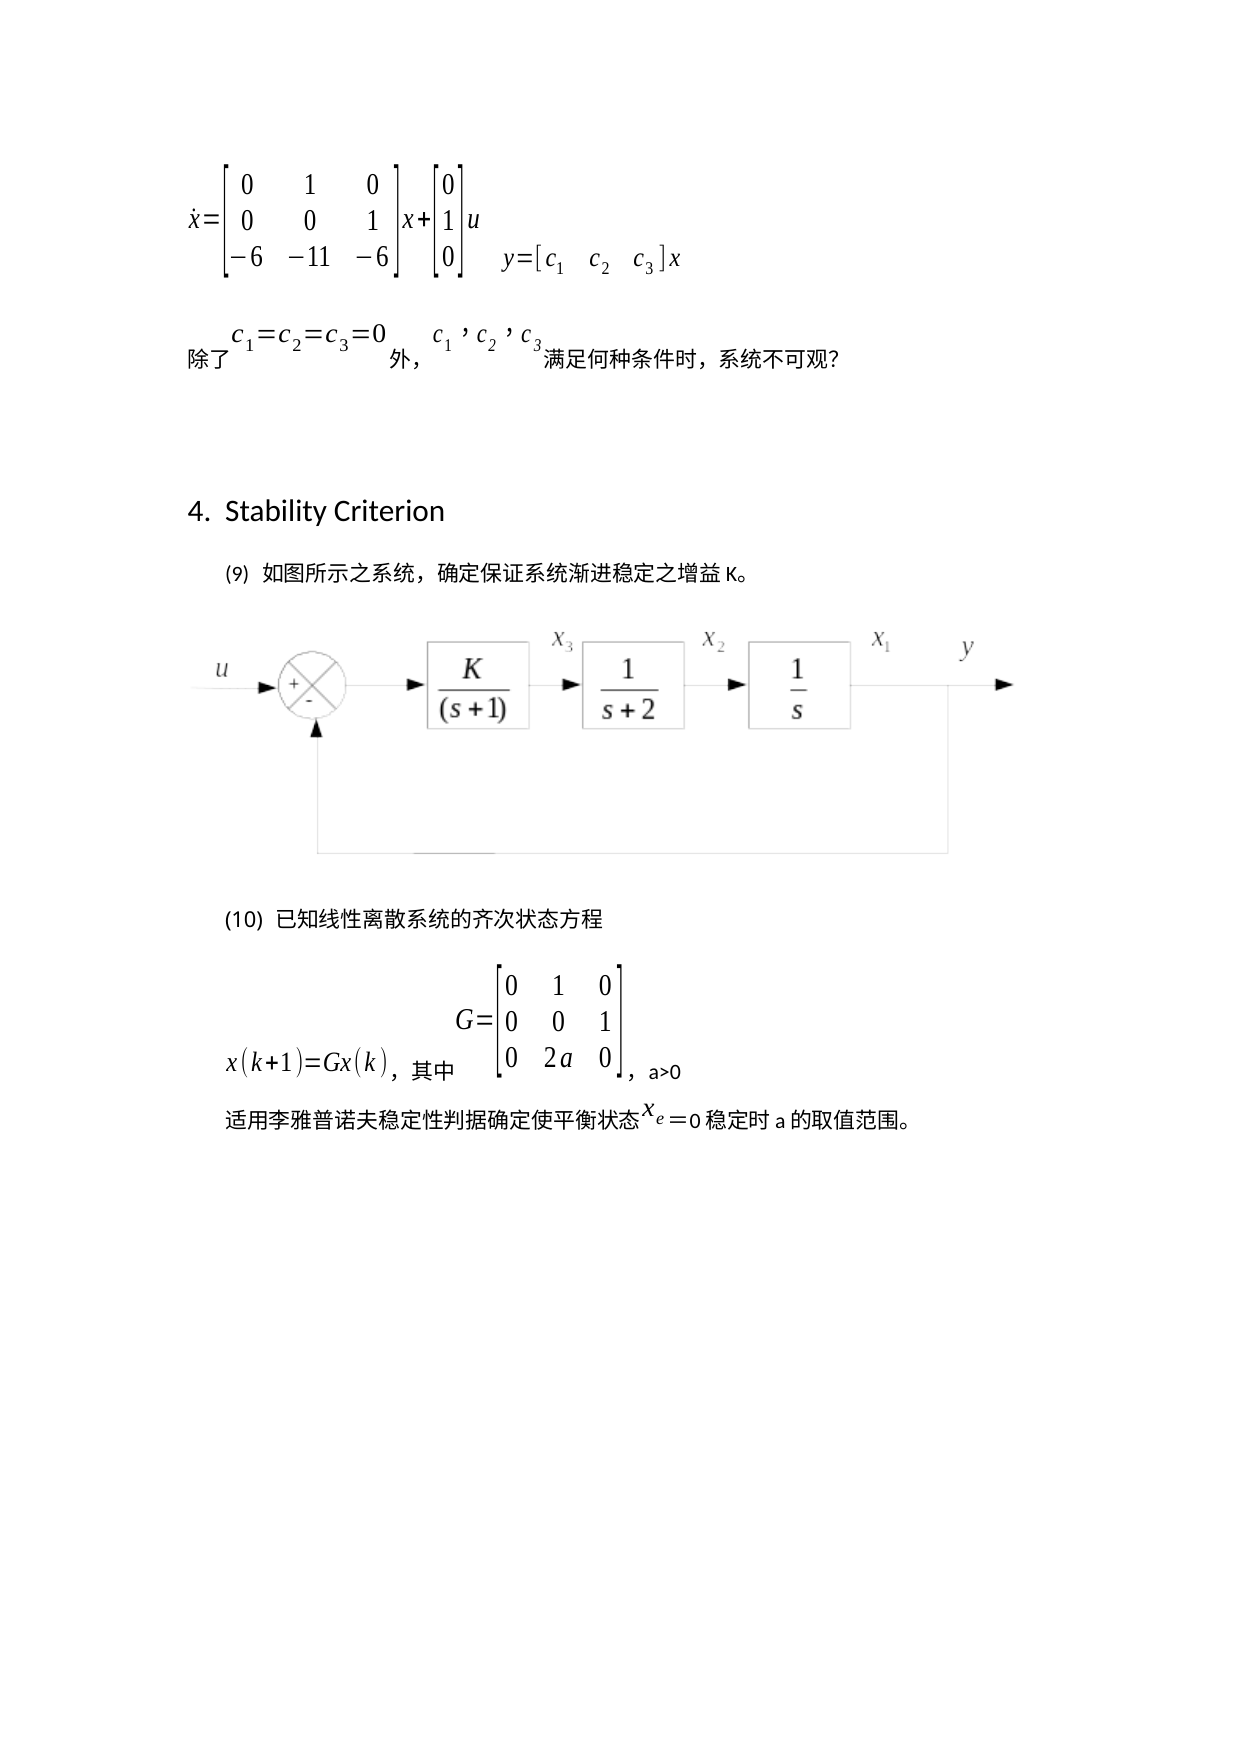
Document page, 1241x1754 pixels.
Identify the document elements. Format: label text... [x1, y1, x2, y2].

list 适用李雅普诺夫稳定性判据确定使平衡状态＝0稳定时a的取值范围。 [225, 1093, 1053, 1158]
list ，其中，a>0 [225, 963, 1053, 1093]
text 除了外，满足何种条件时，系统不可观？ [187, 319, 1053, 384]
list Stability Criterion [187, 478, 1053, 543]
list 已知线性离散系统的齐次状态方程 [225, 902, 1053, 934]
list 如图所示之系统，确定保证系统渐进稳定之增益K。 [225, 555, 1053, 588]
